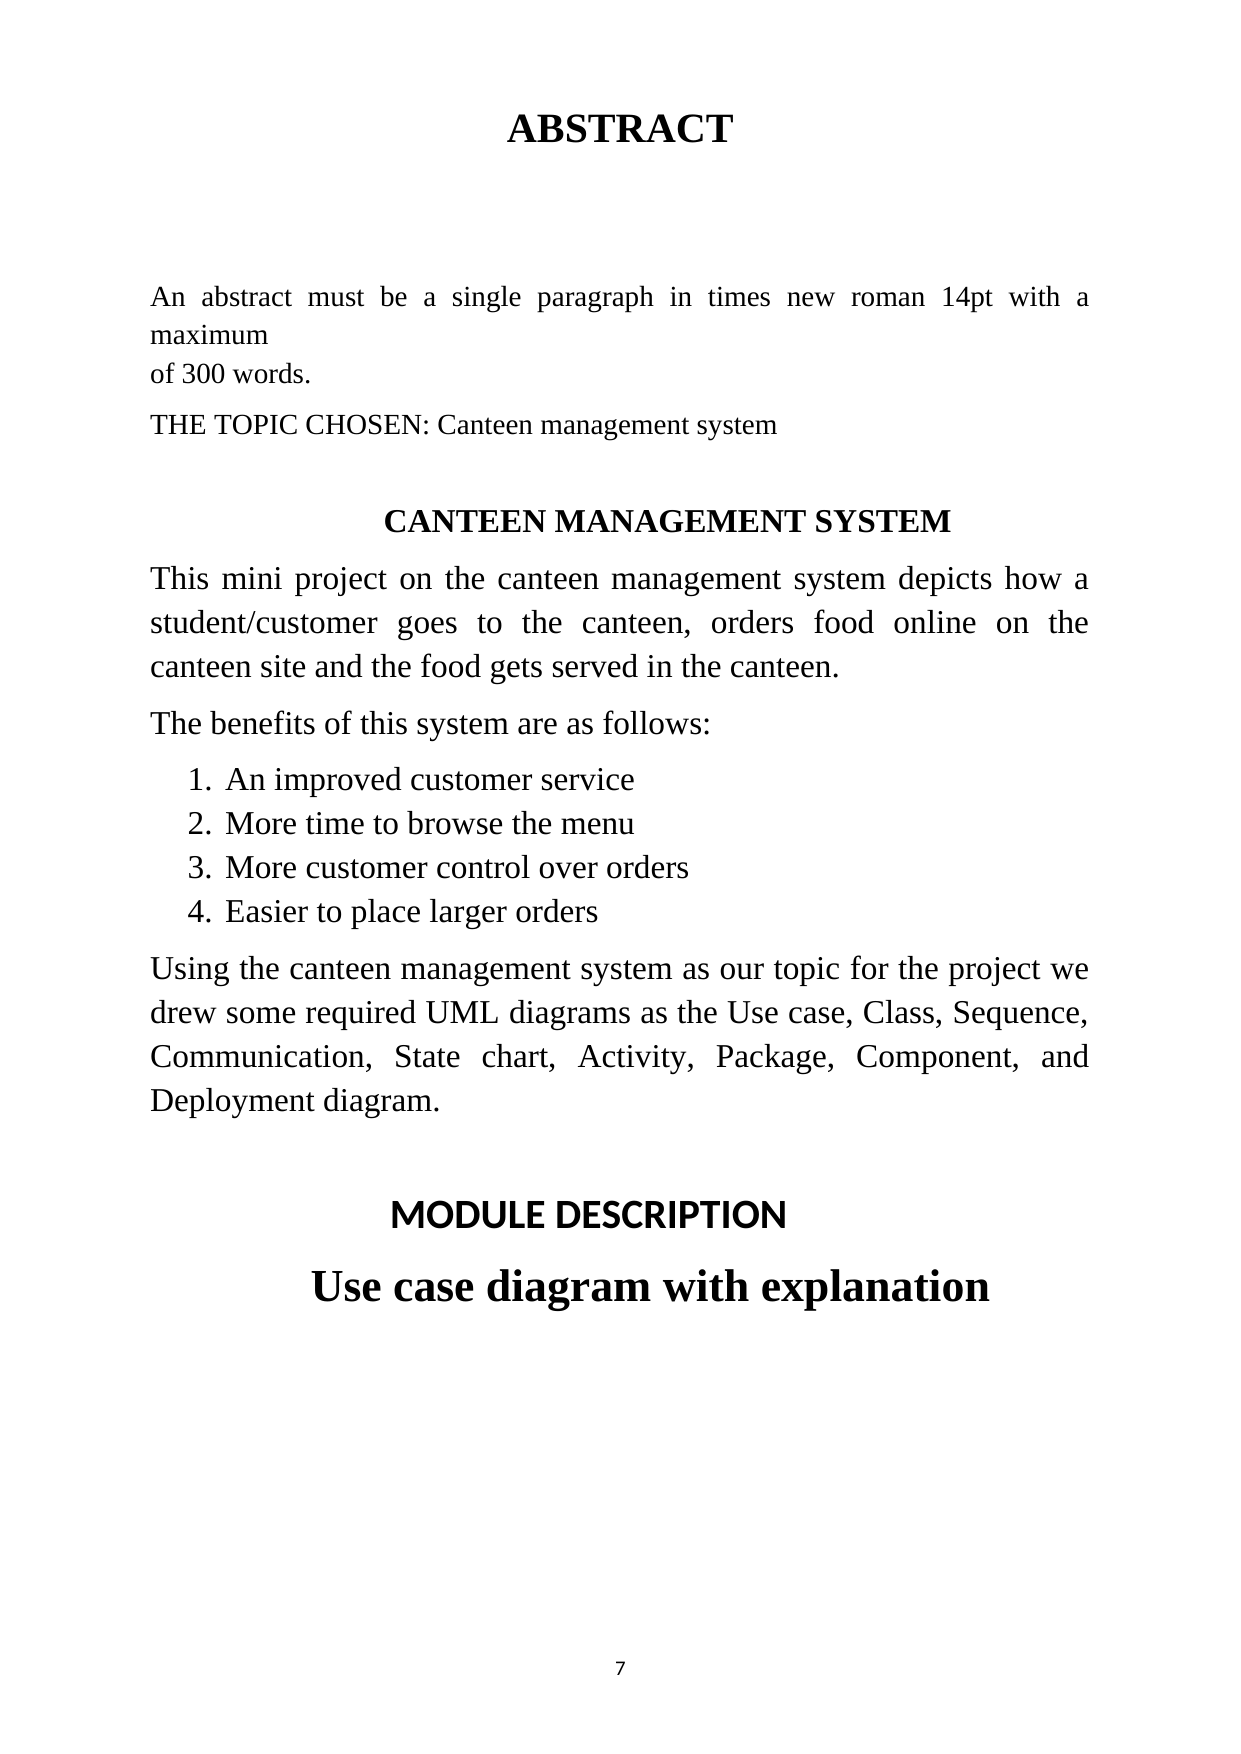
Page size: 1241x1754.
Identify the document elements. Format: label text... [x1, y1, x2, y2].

list More customer control over orders [187, 848, 1090, 886]
text An abstract must be a single paragraph in times new roman 14pt with a maximum of 300 words. [150, 248, 1090, 389]
text THE TOPIC CHOSEN: Canteen management system [150, 407, 1090, 440]
text This mini project on the canteen management system depicts how a student/customer goes to the canteen, orders food online on the canteen site and the food gets served in the canteen. [150, 558, 1090, 685]
text The benefits of this system are as follows: [150, 703, 1090, 741]
text CANTEEN MANAGEMENT SYSTEM [150, 502, 1090, 540]
list An improved customer service [187, 759, 1090, 798]
text Using the canteen management system as our topic for the project we drew some required UML diagrams as the Use case, Class, Sequence, Communication, State chart, Activity, Package, Component, and Deployment diagram. [150, 948, 1090, 1119]
list Easier to place larger orders [187, 892, 1090, 930]
text MODULE DESCRIPTION [150, 1188, 1090, 1239]
list More time to browse the menu [187, 803, 1090, 842]
text ABSTRACT [150, 103, 1090, 151]
text Use case diagram with explanation [150, 1259, 1090, 1312]
